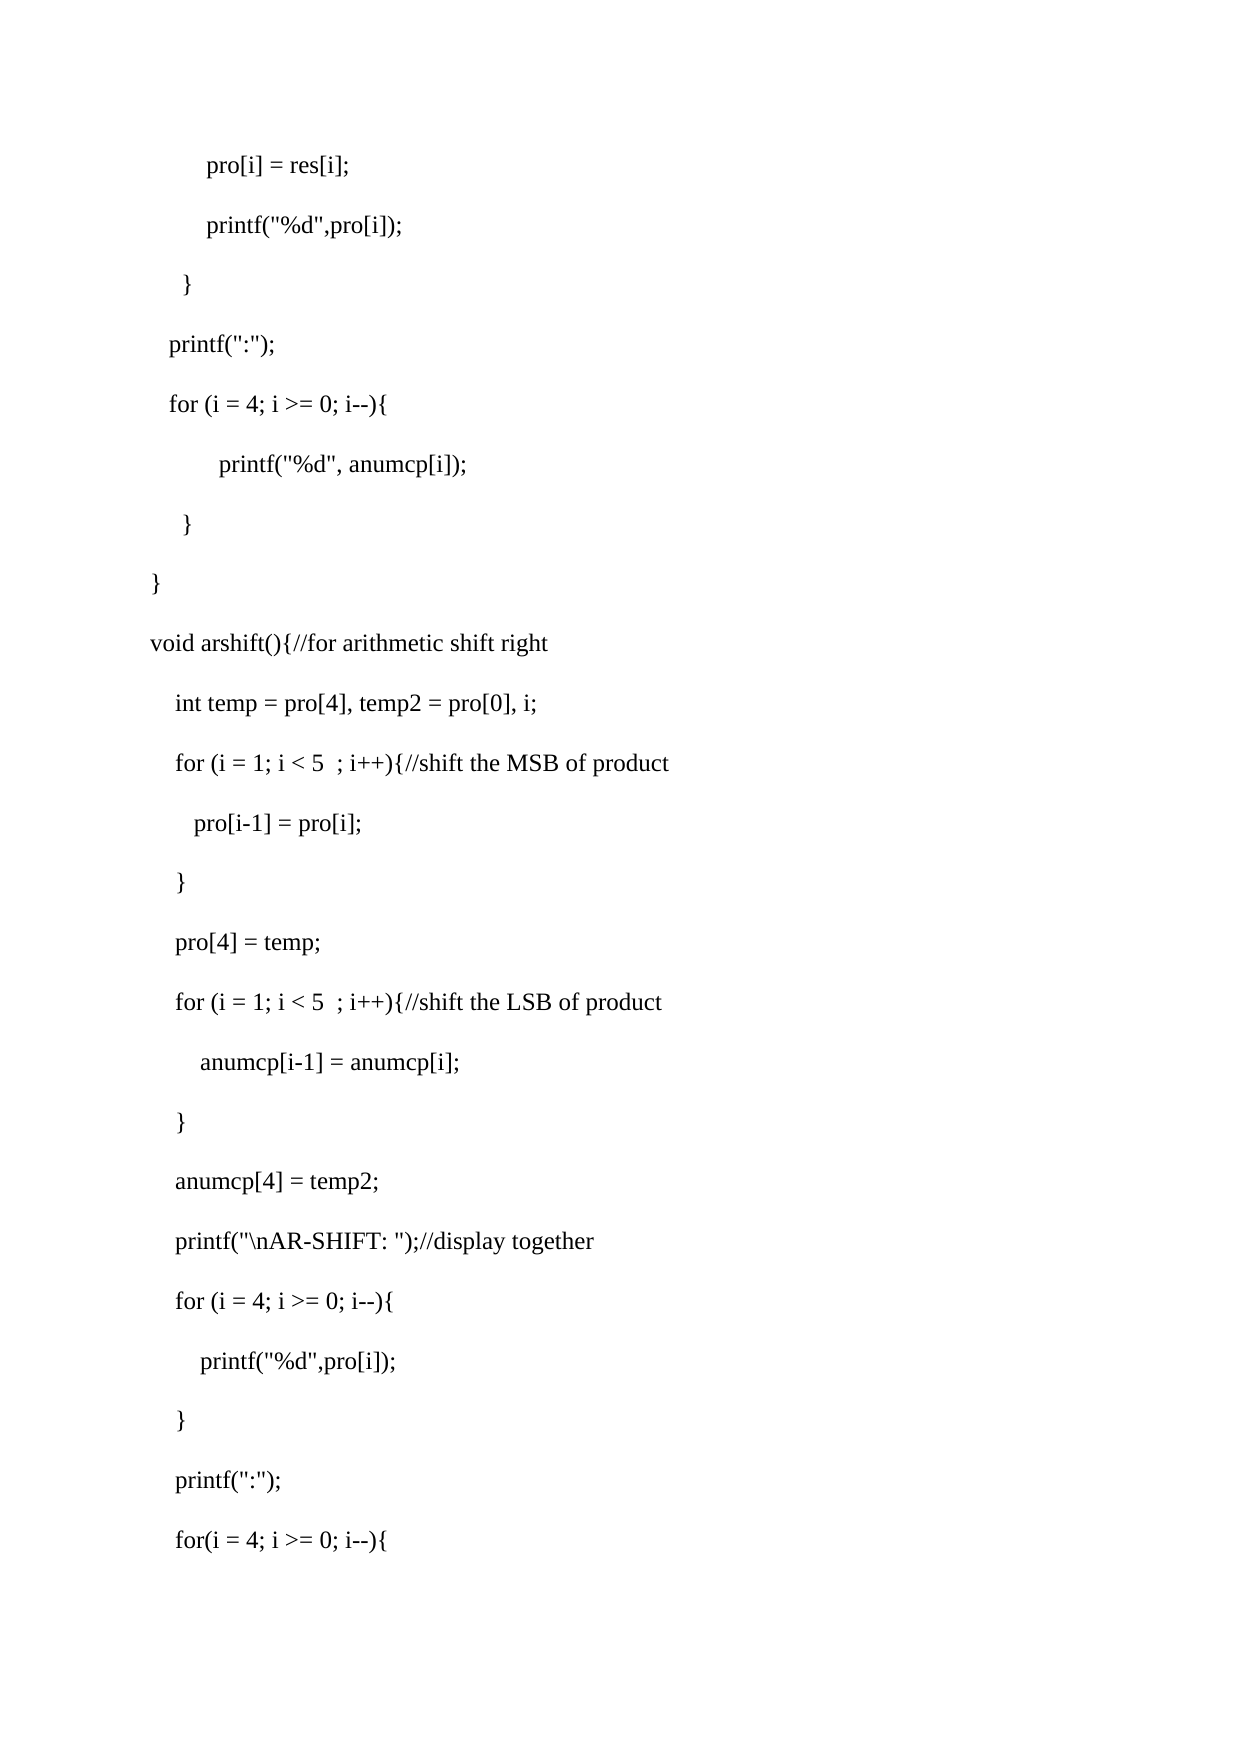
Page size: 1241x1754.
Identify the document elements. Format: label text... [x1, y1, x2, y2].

text pro[i-1] = pro[i]; [150, 808, 1090, 836]
text void arshift(){//for arithmetic shift right [150, 628, 1090, 657]
text for (i = 4; i >= 0; i--){ [150, 389, 1090, 418]
text for (i = 4; i >= 0; i--){ [150, 1286, 1090, 1315]
text for(i = 4; i >= 0; i--){ [150, 1525, 1090, 1554]
text } [150, 1406, 1090, 1434]
text } [150, 509, 1090, 537]
text printf(":"); [150, 329, 1090, 358]
text pro[i] = res[i]; [150, 150, 1090, 179]
text int temp = pro[4], temp2 = pro[0], i; [150, 688, 1090, 717]
text } [150, 1107, 1090, 1135]
text anumcp[i-1] = anumcp[i]; [150, 1047, 1090, 1076]
text } [150, 867, 1090, 896]
text pro[4] = temp; [150, 927, 1090, 956]
text printf("%d",pro[i]); [150, 210, 1090, 238]
text printf("\nAR-SHIFT: ");//display together [150, 1226, 1090, 1255]
text } [150, 269, 1090, 298]
text for (i = 1; i < 5 ; i++){//shift the MSB of product [150, 748, 1090, 777]
text printf("%d",pro[i]); [150, 1346, 1090, 1374]
text printf("%d", anumcp[i]); [150, 449, 1090, 478]
text } [150, 568, 1090, 597]
text printf(":"); [150, 1465, 1090, 1494]
text anumcp[4] = temp2; [150, 1166, 1090, 1195]
text for (i = 1; i < 5 ; i++){//shift the LSB of product [150, 987, 1090, 1016]
